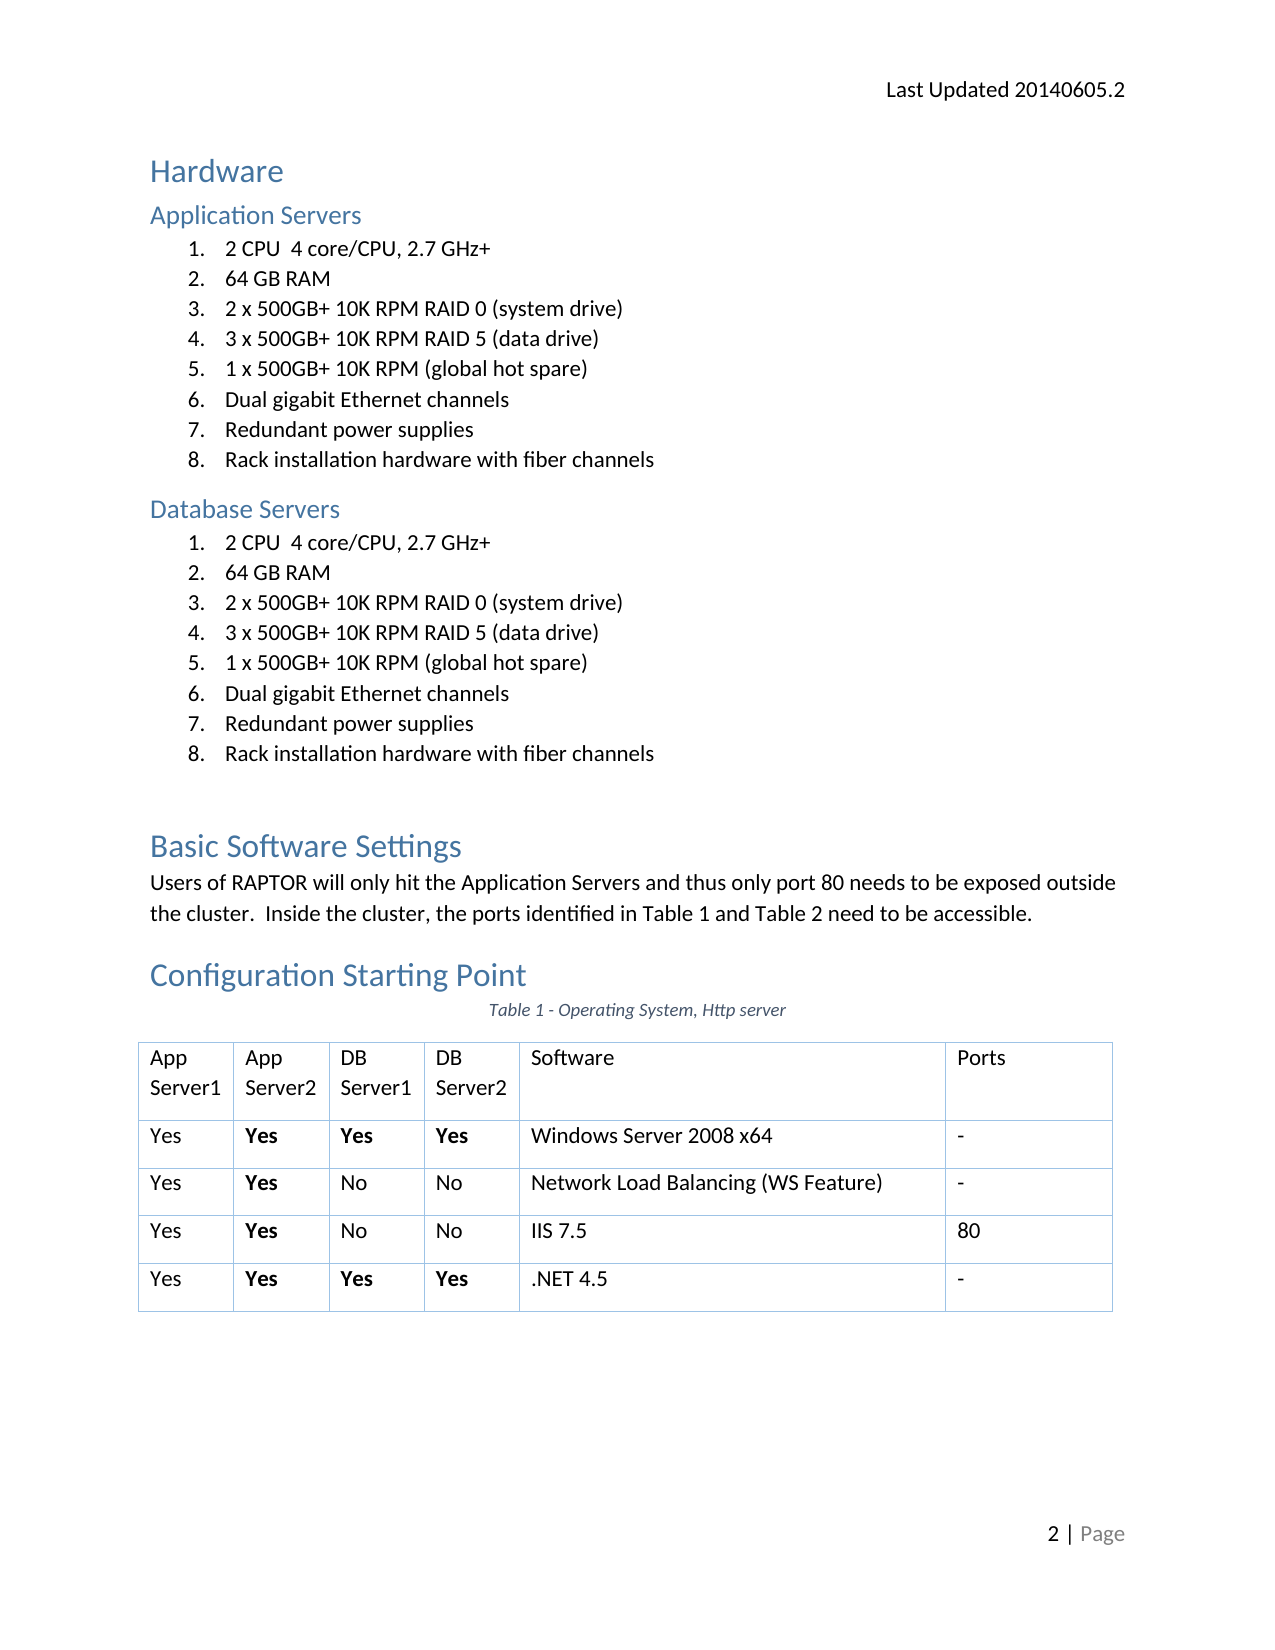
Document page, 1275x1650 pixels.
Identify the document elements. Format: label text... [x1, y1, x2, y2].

table_cell Yes [330, 1121, 424, 1167]
list Rack installation hardware with fiber channels [188, 739, 1125, 767]
table_cell 80 [946, 1216, 1112, 1263]
list 2 x 500GB+ 10K RPM RAID 0 (system drive) [188, 588, 1125, 616]
subtitle Basic Software Settings [150, 824, 1125, 865]
subtitle Hardware [150, 150, 1125, 191]
list 2 CPU 4 core/CPU, 2.7 GHz+ [188, 234, 1125, 262]
table_cell - [946, 1121, 1112, 1167]
table_cell IIS 7.5 [520, 1216, 945, 1263]
list 64 GB RAM [188, 264, 1125, 292]
table_header DB Server2 [425, 1043, 519, 1120]
table_cell Yes [425, 1121, 519, 1167]
list Redundant power supplies [188, 415, 1125, 443]
list Dual gigabit Ethernet channels [188, 679, 1125, 707]
table_cell - [946, 1264, 1112, 1311]
table_cell No [425, 1216, 519, 1263]
table_header Software [520, 1043, 945, 1120]
list 64 GB RAM [188, 558, 1125, 586]
table_cell No [330, 1216, 424, 1263]
table_cell Yes [234, 1121, 329, 1167]
table_cell - [946, 1169, 1112, 1215]
table_cell Yes [234, 1169, 329, 1215]
list 3 x 500GB+ 10K RPM RAID 5 (data drive) [188, 324, 1125, 352]
table_cell Yes [139, 1216, 233, 1263]
subtitle Configuration Starting Point [150, 954, 1125, 995]
list Rack installation hardware with fiber channels [188, 445, 1125, 473]
list Dual gigabit Ethernet channels [188, 385, 1125, 413]
list 2 CPU 4 core/CPU, 2.7 GHz+ [188, 528, 1125, 556]
list 1 x 500GB+ 10K RPM (global hot spare) [188, 354, 1125, 383]
text Users of RAPTOR will only hit the Application Servers and thus only port 80 needs to be exposed outside the cluster. Inside the cluster, the ports identified in Table 1 and Table 2 need to be accessible. [150, 868, 1125, 927]
table_cell Yes [139, 1121, 233, 1167]
text Table 1 - Operating System, Http server [150, 998, 1125, 1021]
table_cell Yes [330, 1264, 424, 1311]
list 3 x 500GB+ 10K RPM RAID 5 (data drive) [188, 618, 1125, 646]
table_cell Yes [139, 1264, 233, 1311]
table_cell No [425, 1169, 519, 1215]
table_header App Server2 [234, 1043, 329, 1120]
table_header App Server1 [139, 1043, 233, 1120]
table_cell No [330, 1169, 424, 1215]
table_header Ports [946, 1043, 1112, 1120]
subtitle Application Servers [150, 198, 1125, 231]
table_header DB Server1 [330, 1043, 424, 1120]
table_cell Windows Server 2008 x64 [520, 1121, 945, 1167]
table_cell .NET 4.5 [520, 1264, 945, 1311]
subtitle Database Servers [150, 492, 1125, 525]
table_cell Network Load Balancing (WS Feature) [520, 1169, 945, 1215]
table_cell Yes [234, 1216, 329, 1263]
table_cell Yes [425, 1264, 519, 1311]
table_cell Yes [139, 1169, 233, 1215]
list 1 x 500GB+ 10K RPM (global hot spare) [188, 648, 1125, 677]
table_cell Yes [234, 1264, 329, 1311]
list Redundant power supplies [188, 709, 1125, 737]
list 2 x 500GB+ 10K RPM RAID 0 (system drive) [188, 294, 1125, 322]
